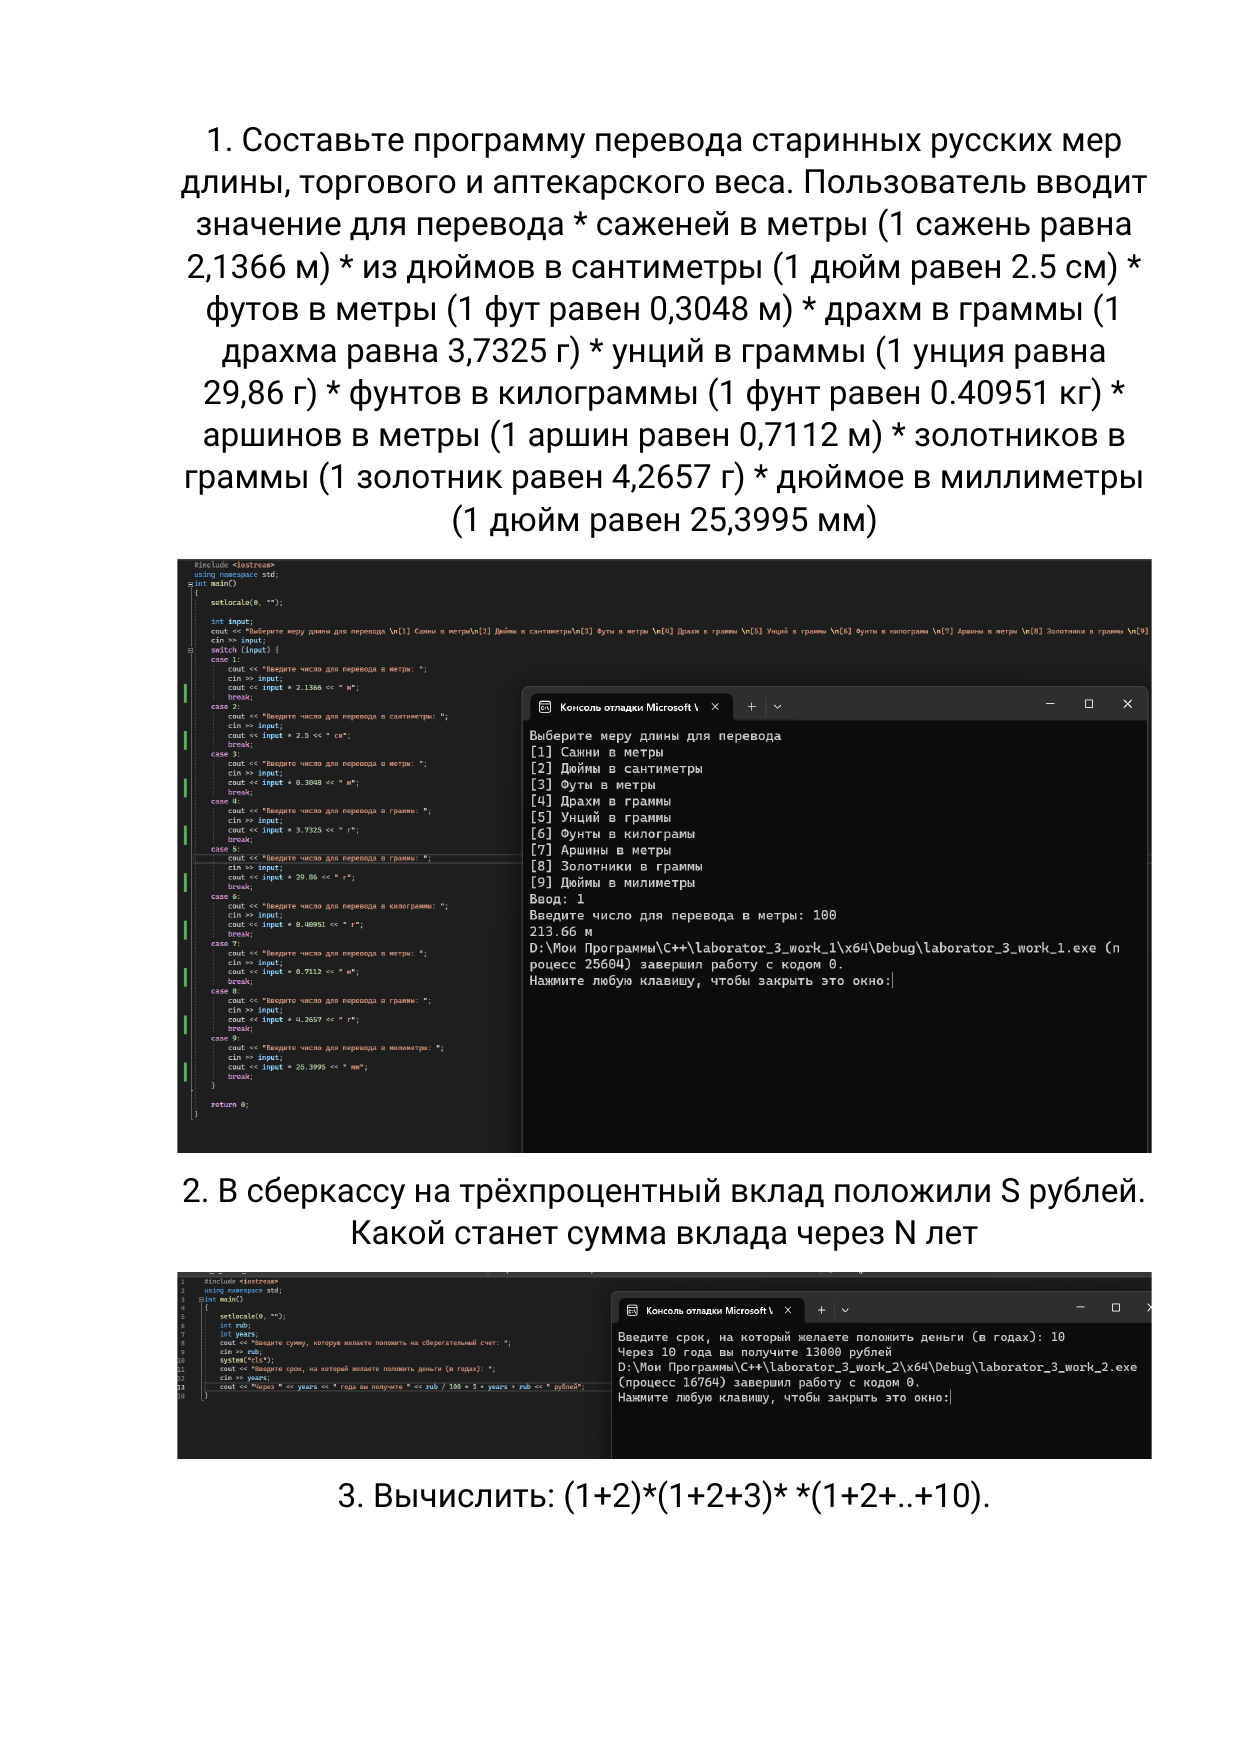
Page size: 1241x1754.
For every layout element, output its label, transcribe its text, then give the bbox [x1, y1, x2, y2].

picture [177, 1272, 1152, 1459]
picture [177, 559, 1152, 1153]
text 2. В сберкассу на трёхпроцентный вклад положили S рублей. Какой станет сумма вклада через N лет [177, 1172, 1152, 1253]
text 1. Составьте программу перевода старинных русских мер длины, торгового и аптекарского веса. Пользователь вводит значение для перевода * саженей в метры (1 сажень равна 2,1366 м) * из дюймов в сантиметры (1 дюйм равен 2.5 см) * футов в метры (1 фут равен 0,3048 м) * драхм в граммы (1 драхма равна 3,7325 г) * унций в граммы (1 унция равна 29,86 г) * фунтов в килограммы (1 фунт равен 0.40951 кг) * аршинов в метры (1 аршин равен 0,7112 м) * золотников в граммы (1 золотник равен 4,2657 г) * дюймое в миллиметры (1 дюйм равен 25,3995 мм) [177, 121, 1152, 539]
text 3. Вычислить: (1+2)*(1+2+3)* *(1+2+..+10). [177, 1477, 1152, 1516]
